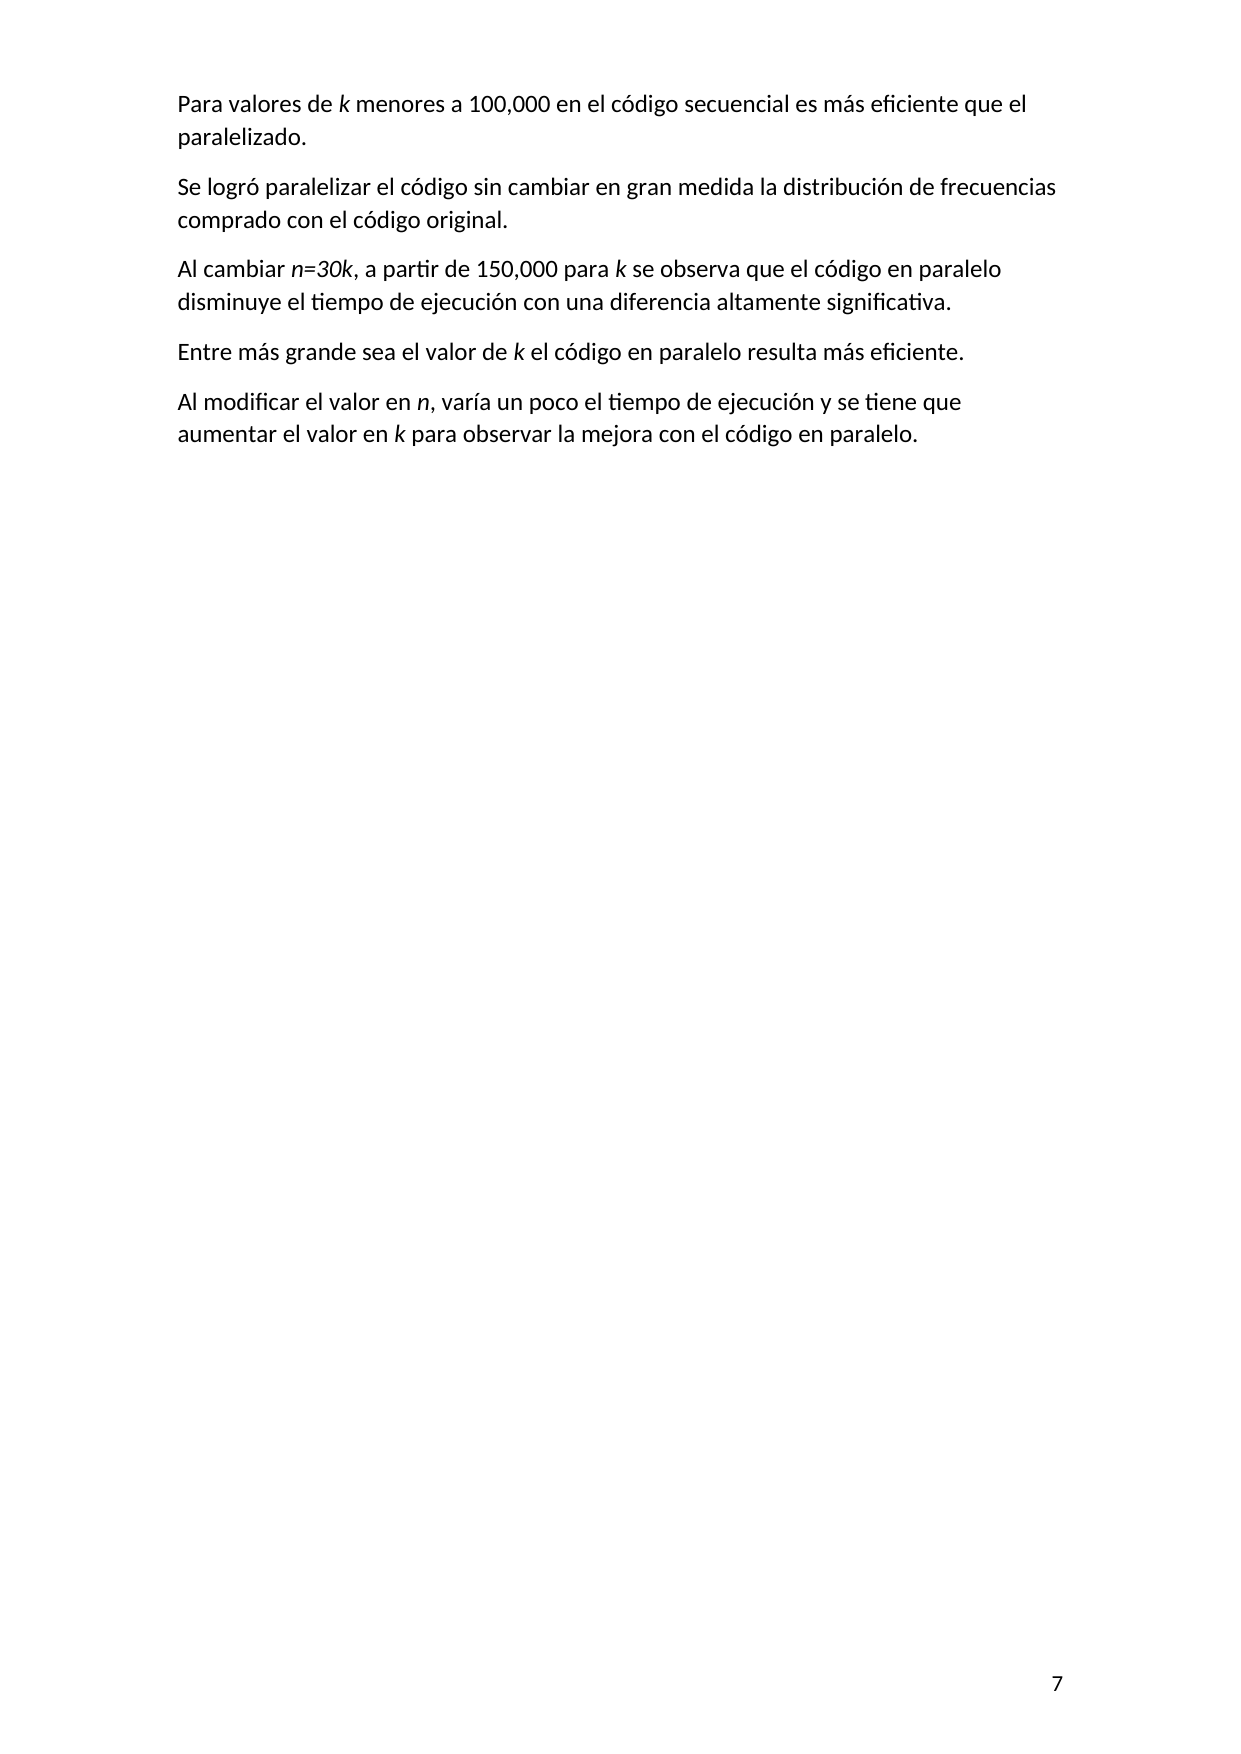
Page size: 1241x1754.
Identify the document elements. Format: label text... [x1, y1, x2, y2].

text Al modificar el valor en n, varía un poco el tiempo de ejecución y se tiene que aumentar el valor en k para observar la mejora con el código en paralelo. [177, 386, 1063, 449]
text Entre más grande sea el valor de k el código en paralelo resulta más eficiente. [177, 336, 1063, 367]
text Se logró paralelizar el código sin cambiar en gran medida la distribución de frecuencias comprado con el código original. [177, 171, 1063, 234]
text Para valores de k menores a 100,000 en el código secuencial es más eficiente que el paralelizado. [177, 89, 1063, 152]
text Al cambiar n=30k, a partir de 150,000 para k se observa que el código en paralelo disminuye el tiempo de ejecución con una diferencia altamente significativa. [177, 254, 1063, 317]
